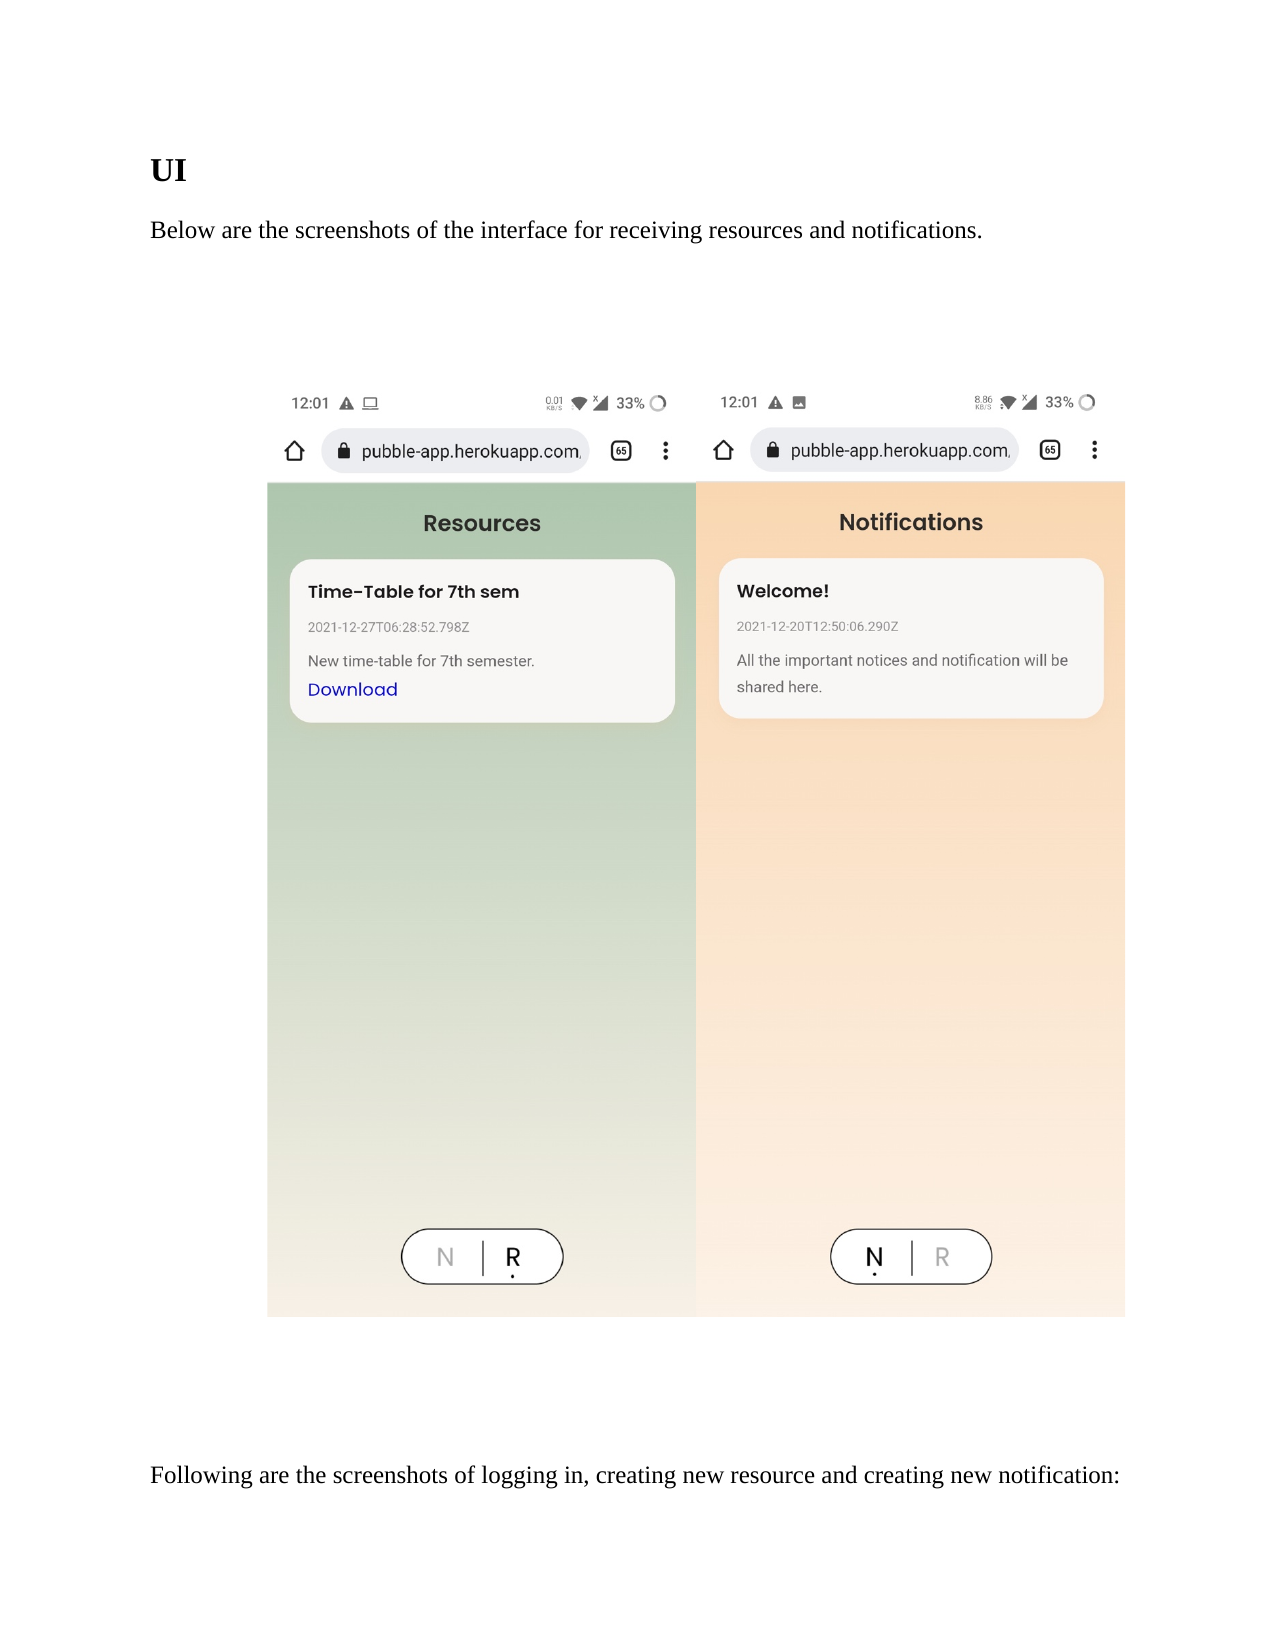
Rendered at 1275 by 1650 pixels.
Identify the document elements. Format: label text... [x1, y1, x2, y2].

text Following are the screenshots of logging in, creating new resource and creating new notification: [150, 1460, 1125, 1489]
picture [267, 386, 1125, 1317]
text UI [150, 150, 1125, 188]
text Below are the screenshots of the interface for receiving resources and notifications. [150, 215, 1125, 244]
